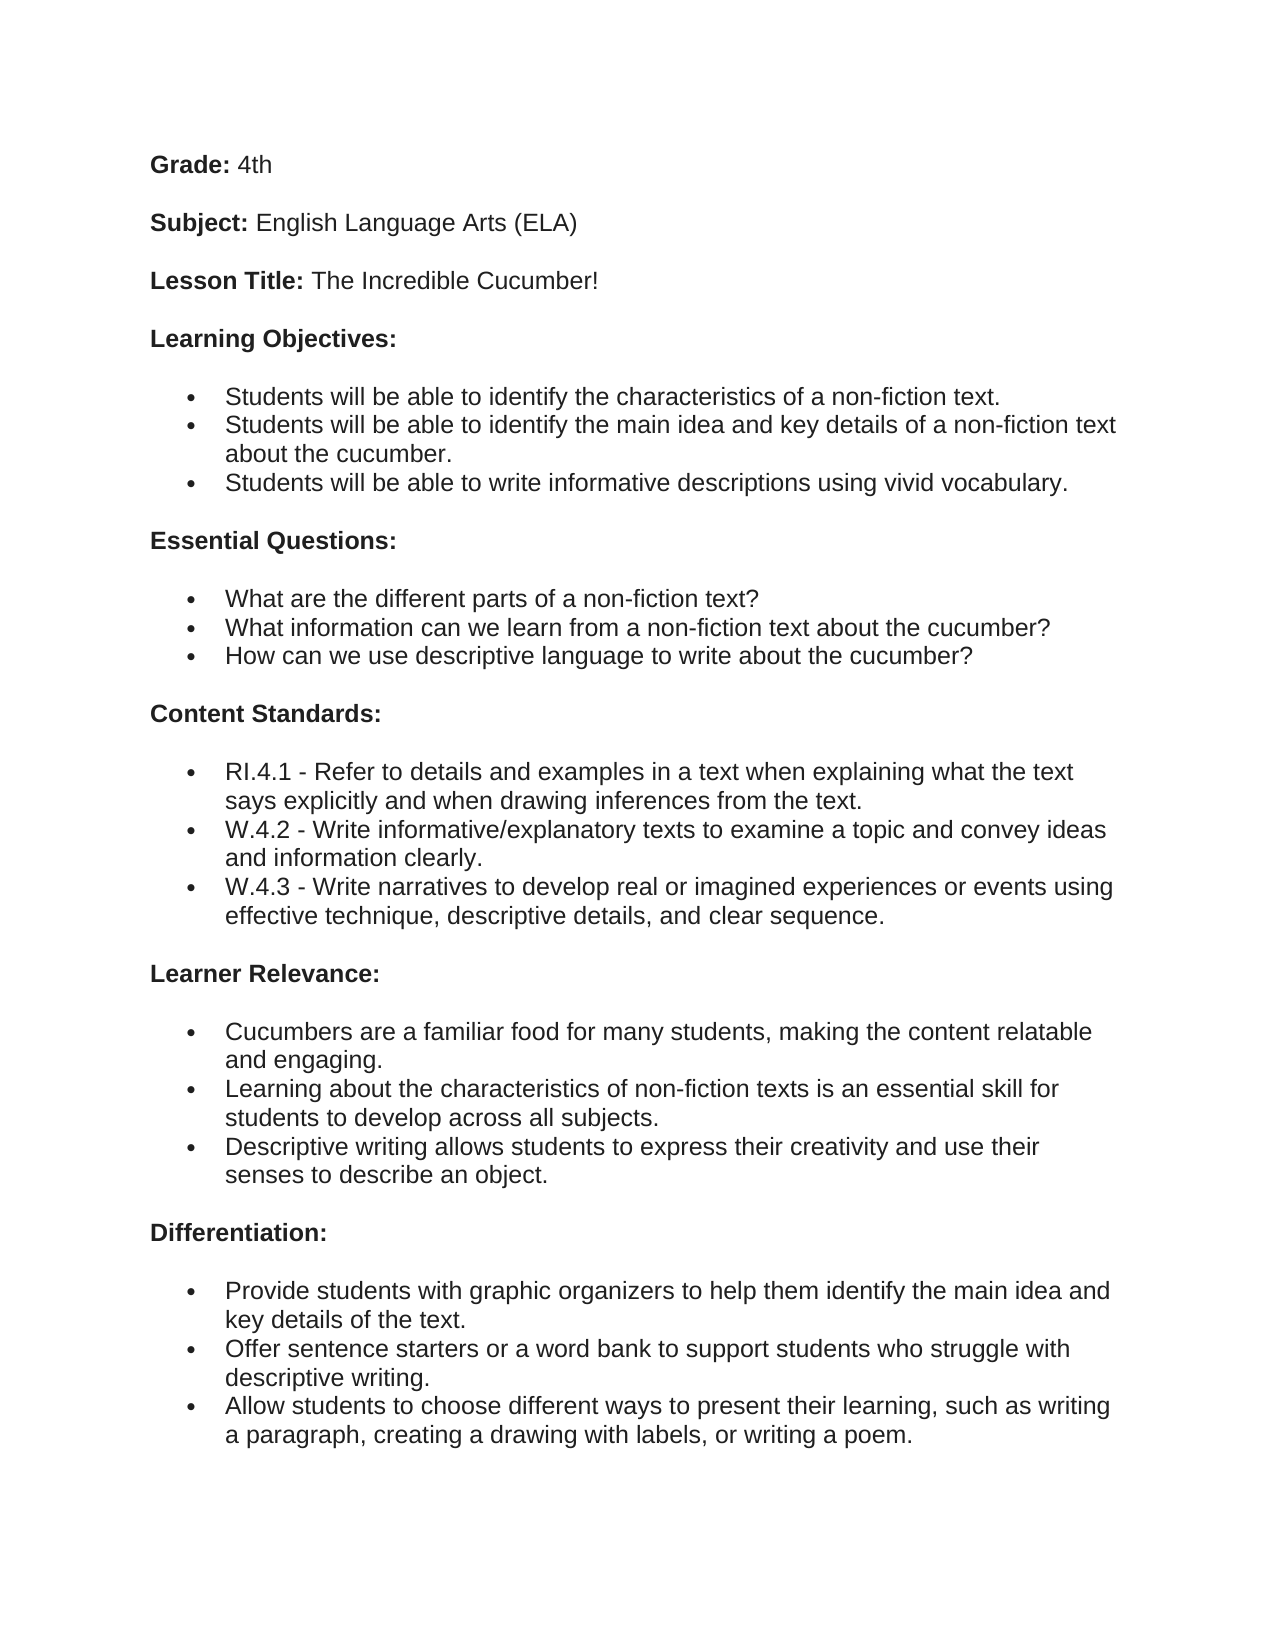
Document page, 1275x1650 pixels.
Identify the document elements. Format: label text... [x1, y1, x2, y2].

list Cucumbers are a familiar food for many students, making the content relatable and engaging. [187, 1017, 1125, 1074]
text Subject: English Language Arts (ELA) [150, 208, 1125, 237]
list W.4.3 - Write narratives to develop real or imagined experiences or events using effective technique, descriptive details, and clear sequence. [187, 872, 1125, 929]
list Descriptive writing allows students to express their creativity and use their senses to describe an object. [187, 1132, 1125, 1189]
list Provide students with graphic organizers to help them identify the main idea and key details of the text. [187, 1276, 1125, 1334]
list Learning about the characteristics of non-fiction texts is an essential skill for students to develop across all subjects. [187, 1074, 1125, 1132]
text Lesson Title: The Incredible Cucumber! [150, 266, 1125, 294]
list Students will be able to write informative descriptions using vivid vocabulary. [187, 468, 1125, 497]
list W.4.2 - Write informative/explanatory texts to examine a topic and convey ideas and information clearly. [187, 814, 1125, 872]
text Essential Questions: [150, 526, 1125, 554]
text Learning Objectives: [150, 324, 1125, 352]
text Learner Relevance: [150, 959, 1125, 987]
list RI.4.1 - Refer to details and examples in a text when explaining what the text says explicitly and when drawing inferences from the text. [187, 757, 1125, 814]
list What are the different parts of a non-fiction text? [187, 584, 1125, 612]
list Students will be able to identify the main idea and key details of a non-fiction text about the cucumber. [187, 410, 1125, 468]
text Content Standards: [150, 699, 1125, 728]
list Students will be able to identify the characteristics of a non-fiction text. [187, 382, 1125, 410]
list Allow students to choose different ways to present their learning, such as writing a paragraph, creating a drawing with labels, or writing a poem. [187, 1391, 1125, 1449]
list How can we use descriptive language to write about the cucumber? [187, 641, 1125, 670]
list Offer sentence starters or a word bank to support students who struggle with descriptive writing. [187, 1334, 1125, 1391]
list What information can we learn from a non-fiction text about the cucumber? [187, 612, 1125, 641]
text Differentiation: [150, 1218, 1125, 1247]
text Grade: 4th [150, 150, 1125, 179]
